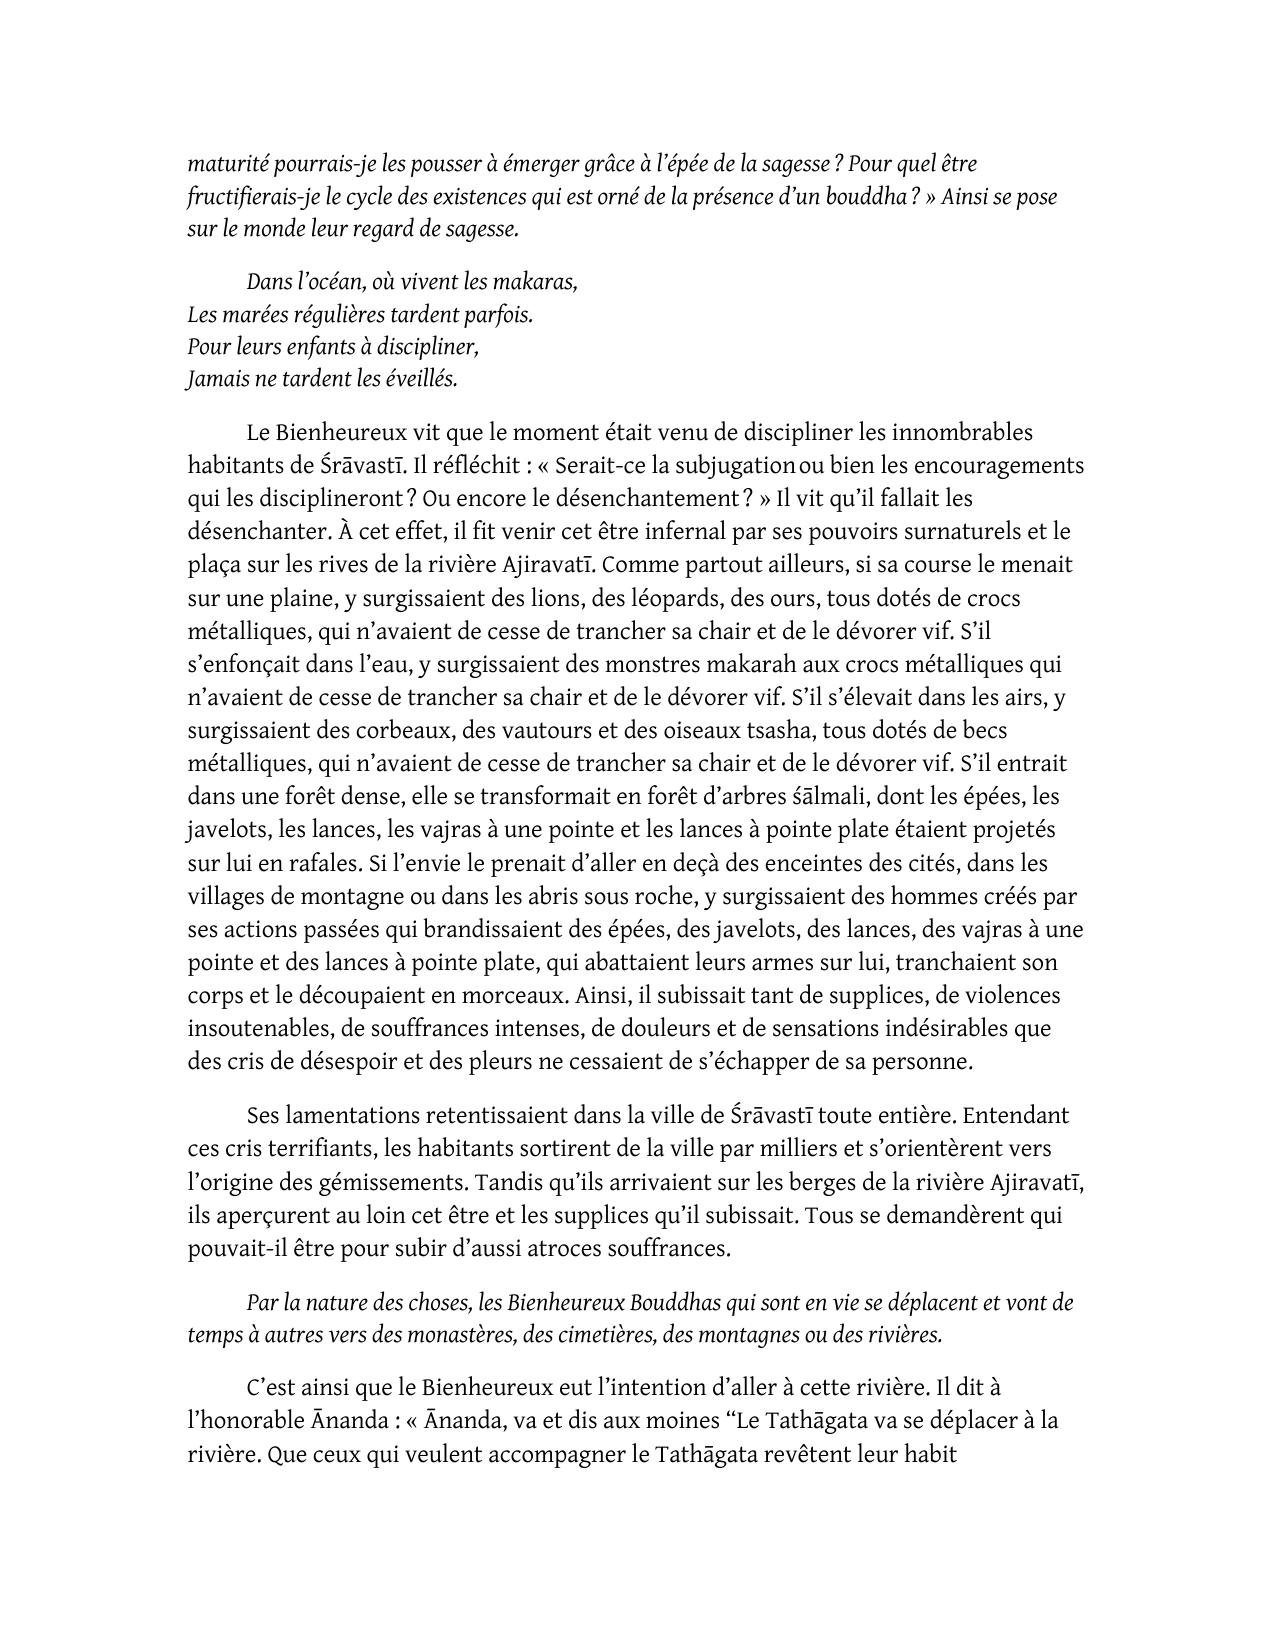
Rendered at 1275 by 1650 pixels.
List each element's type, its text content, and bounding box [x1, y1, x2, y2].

text Dans l’océan, où vivent les makaras, Les marées régulières tardent parfois. Pour leurs enfants à discipliner, Jamais ne tardent les éveillés. [187, 268, 1087, 393]
text Le Bienheureux vit que le moment était venu de discipliner les innombrables habitants de Śrāvastī. Il réfléchit : « Serait-ce la subjugation ou bien les encouragements qui les disciplineront ? Ou encore le désenchantement ? » Il vit qu’il fallait les désenchanter. À cet effet, il fit venir cet être infernal par ses pouvoirs surnaturels et le plaça sur les rives de la rivière Ajiravatī. Comme partout ailleurs, si sa course le menait sur une plaine, y surgissaient des lions, des léopards, des ours, tous dotés de crocs métalliques, qui n’avaient de cesse de trancher sa chair et de le dévorer vif. S’il s’enfonçait dans l’eau, y surgissaient des monstres makarah aux crocs métalliques qui n’avaient de cesse de trancher sa chair et de le dévorer vif. S’il s’élevait dans les airs, y surgissaient des corbeaux, des vautours et des oiseaux tsasha, tous dotés de becs métalliques, qui n’avaient de cesse de trancher sa chair et de le dévorer vif. S’il entrait dans une forêt dense, elle se transformait en forêt d’arbres śālmali, dont les épées, les javelots, les lances, les vajras à une pointe et les lances à pointe plate étaient projetés sur lui en rafales. Si l’envie le prenait d’aller en deçà des enceintes des cités, dans les villages de montagne ou dans les abris sous roche, y surgissaient des hommes créés par ses actions passées qui brandissaient des épées, des javelots, des lances, des vajras à une pointe et des lances à pointe plate, qui abattaient leurs armes sur lui, tranchaient son corps et le découpaient en morceaux. Ainsi, il subissait tant de supplices, de violences insoutenables, de souffrances intenses, de douleurs et de sensations indésirables que des cris de désespoir et des pleurs ne cessaient de s’échapper de sa personne. [187, 418, 1087, 1077]
text Ses lamentations retentissaient dans la ville de Śrāvastī toute entière. Entendant ces cris terrifiants, les habitants sortirent de la ville par milliers et s’orientèrent vers l’origine des gémissements. Tandis qu’ils arrivaient sur les berges de la rivière Ajiravatī, ils aperçurent au loin cet être et les supplices qu’il subissait. Tous se demandèrent qui pouvait-il être pour subir d’aussi atroces souffrances. [187, 1102, 1087, 1263]
text Par la nature des choses, les Bienheureux Bouddhas qui sont en vie se déplacent et vont de temps à autres vers des monastères, des cimetières, des montagnes ou des rivières. [187, 1288, 1087, 1349]
